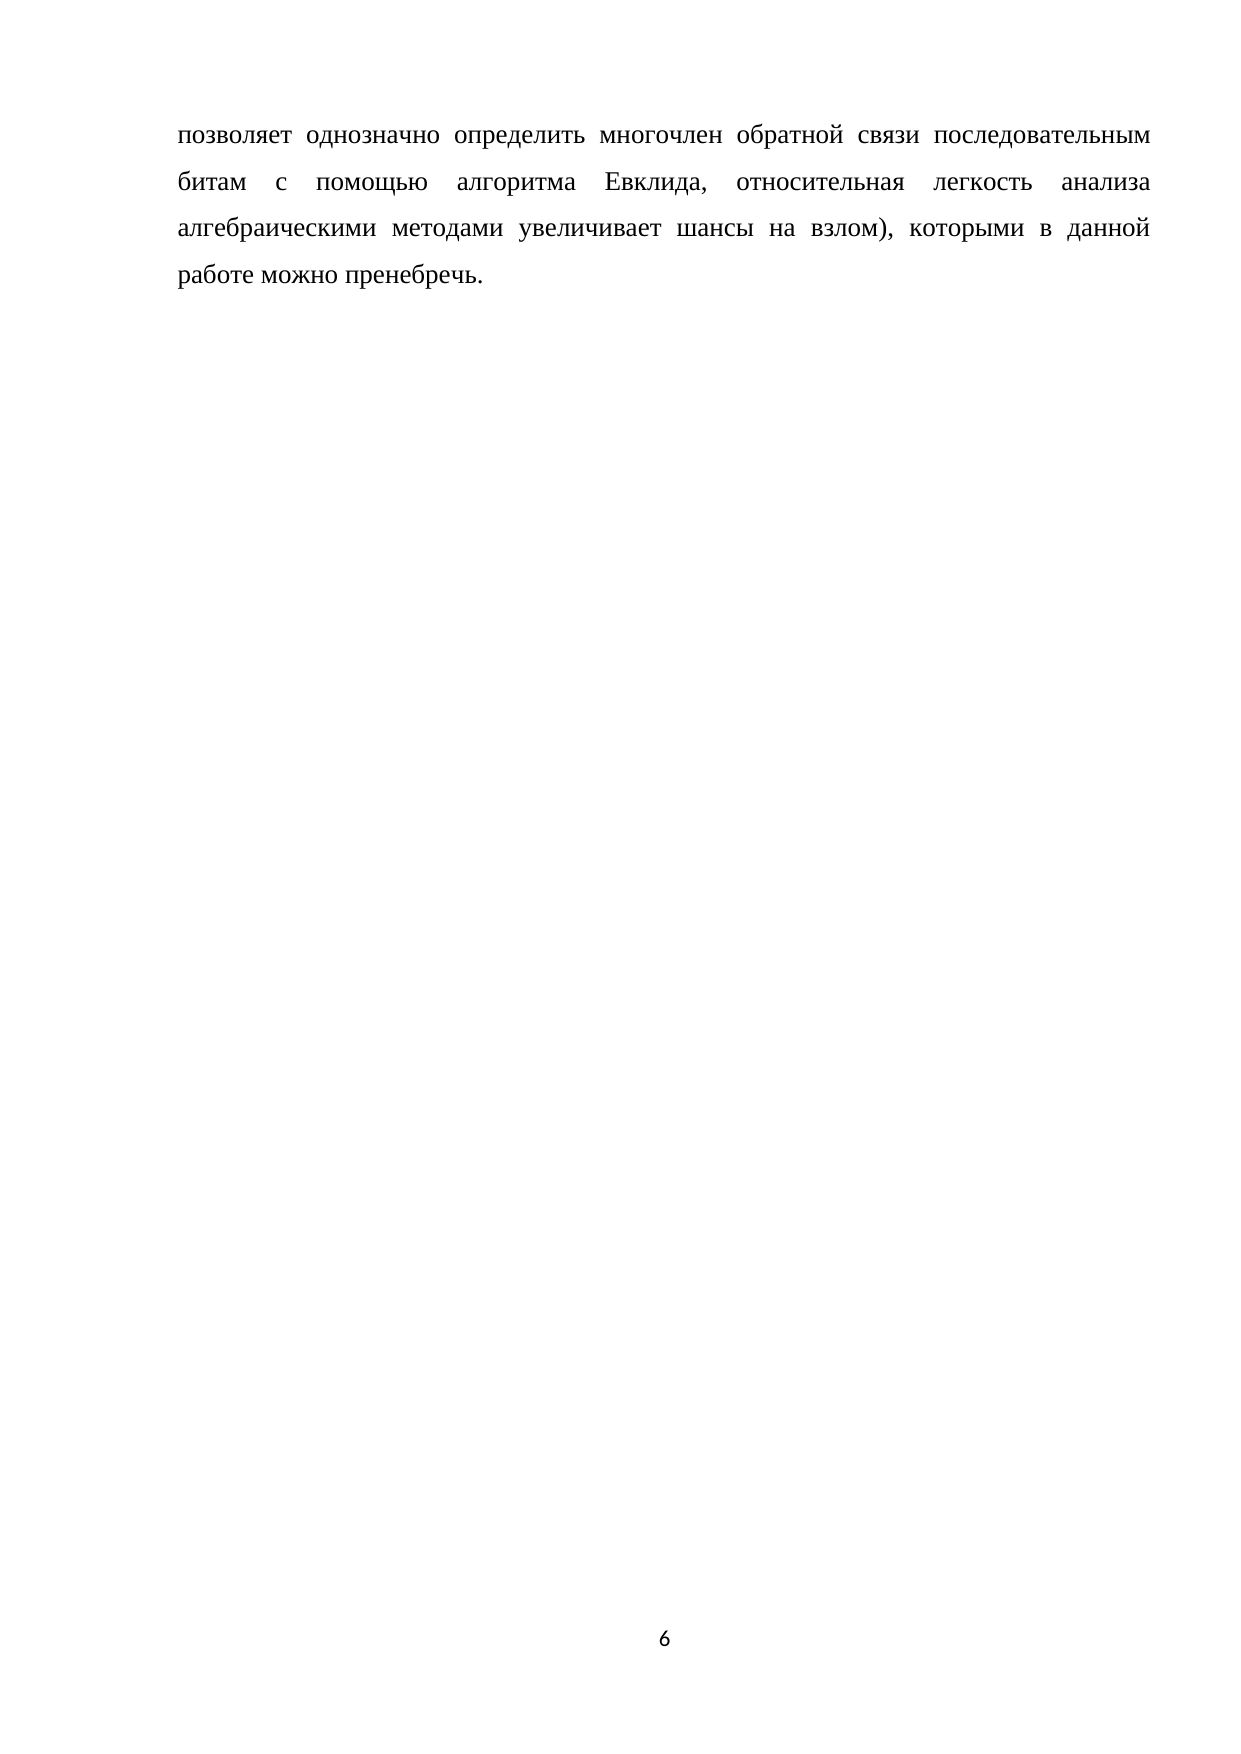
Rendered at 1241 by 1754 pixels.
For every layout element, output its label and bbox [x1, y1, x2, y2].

text [177, 118, 1152, 289]
